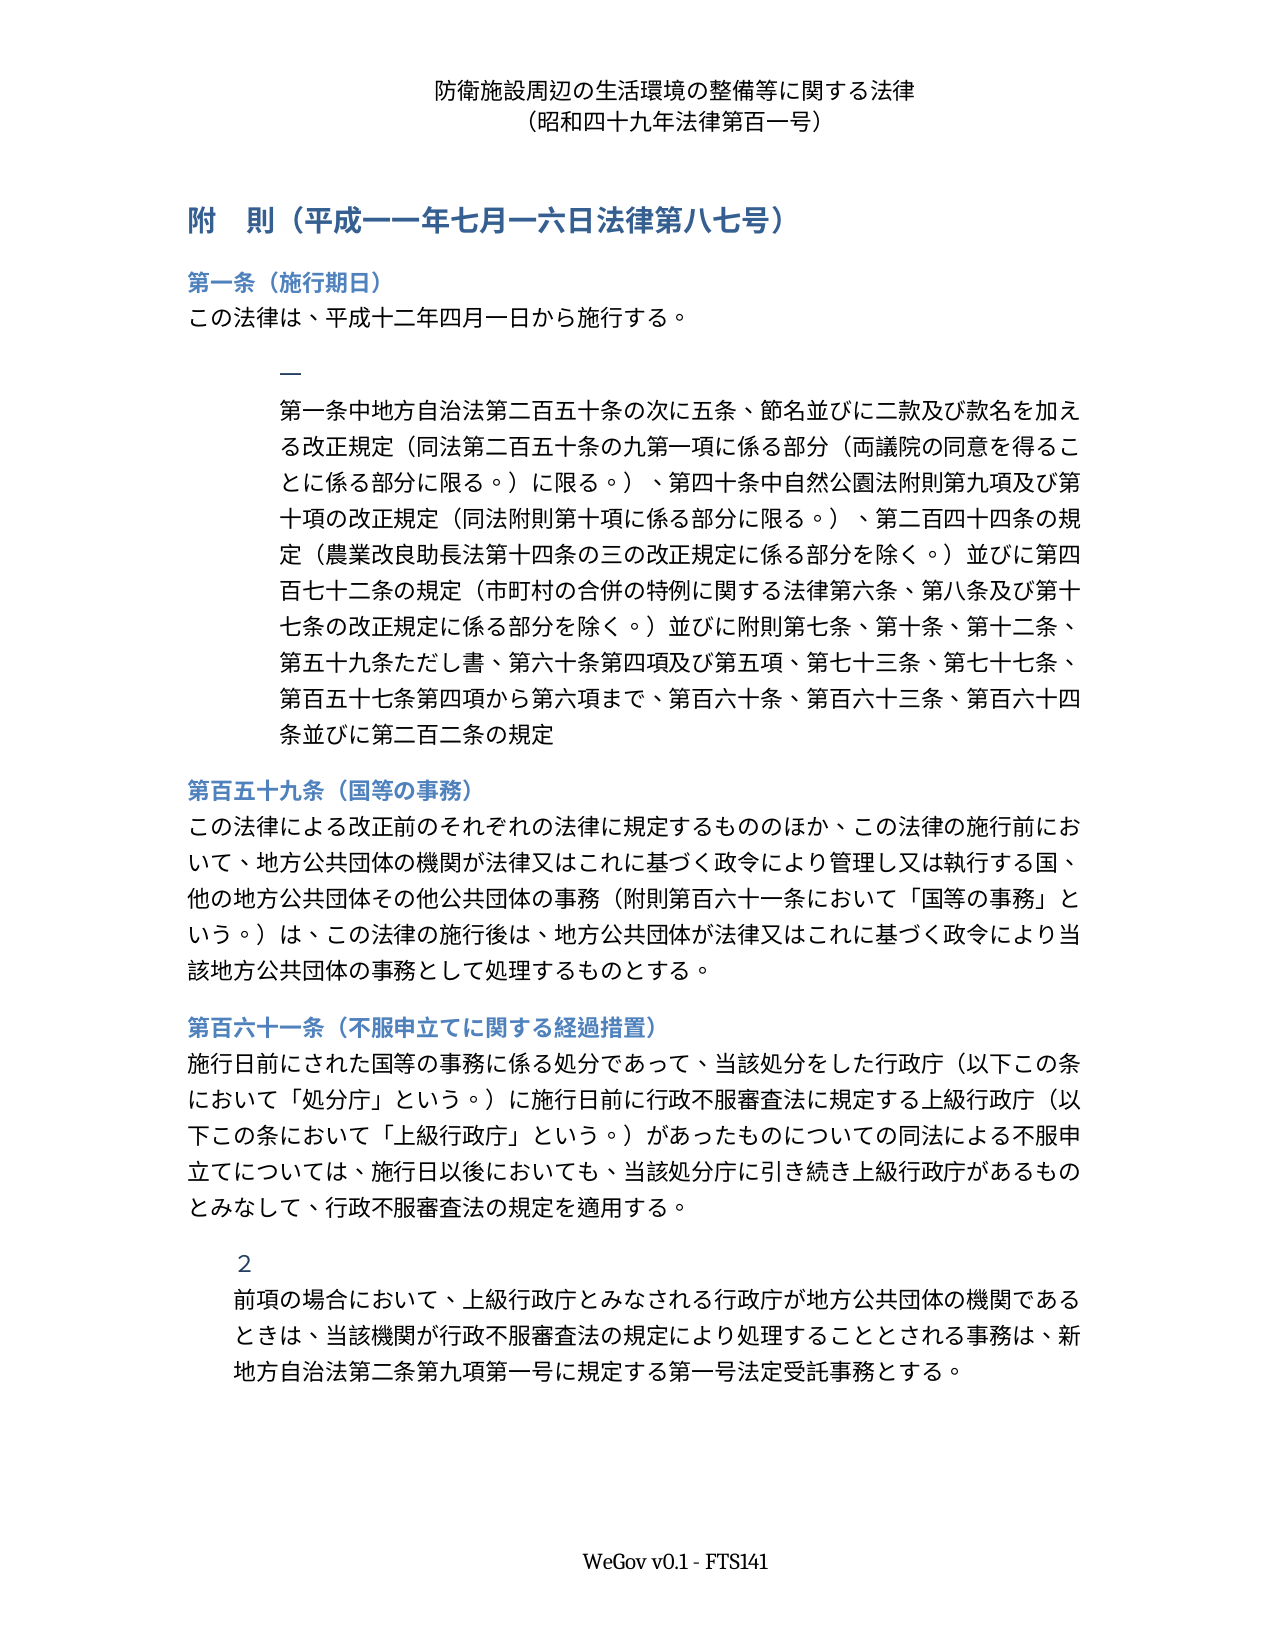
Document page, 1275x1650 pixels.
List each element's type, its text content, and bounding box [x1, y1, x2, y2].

text 第一条中地方自治法第二百五十条の次に五条、節名並びに二款及び款名を加える改正規定（同法第二百五十条の九第一項に係る部分（両議院の同意を得ることに係る部分に限る。）に限る。）、第四十条中自然公園法附則第九項及び第十項の改正規定（同法附則第十項に係る部分に限る。）、第二百四十四条の規定（農業改良助長法第十四条の三の改正規定に係る部分を除く。）並びに第四百七十二条の規定（市町村の合併の特例に関する法律第六条、第八条及び第十七条の改正規定に係る部分を除く。）並びに附則第七条、第十条、第十二条、第五十九条ただし書、第六十条第四項及び第五項、第七十三条、第七十七条、第百五十七条第四項から第六項まで、第百六十条、第百六十三条、第百六十四条並びに第二百二条の規定 [279, 395, 1087, 750]
text この法律は、平成十二年四月一日から施行する。 [187, 302, 1087, 334]
text 前項の場合において、上級行政庁とみなされる行政庁が地方公共団体の機関であるときは、当該機関が行政不服審査法の規定により処理することとされる事務は、新地方自治法第二条第九項第一号に規定する第一号法定受託事務とする。 [233, 1284, 1087, 1387]
subtitle 附 則（平成一一年七月一六日法律第八七号） [187, 200, 1087, 240]
subtitle 第百五十九条（国等の事務） [187, 775, 1087, 807]
subtitle 第一条（施行期日） [187, 266, 1087, 298]
subtitle 第百六十一条（不服申立てに関する経過措置） [187, 1012, 1087, 1043]
subtitle 一 [279, 359, 1087, 390]
text 施行日前にされた国等の事務に係る処分であって、当該処分をした行政庁（以下この条において「処分庁」という。）に施行日前に行政不服審査法に規定する上級行政庁（以下この条において「上級行政庁」という。）があったものについての同法による不服申立てについては、施行日以後においても、当該処分庁に引き続き上級行政庁があるものとみなして、行政不服審査法の規定を適用する。 [187, 1048, 1087, 1223]
subtitle ２ [233, 1248, 1087, 1279]
text この法律による改正前のそれぞれの法律に規定するもののほか、この法律の施行前において、地方公共団体の機関が法律又はこれに基づく政令により管理し又は執行する国、他の地方公共団体その他公共団体の事務（附則第百六十一条において「国等の事務」という。）は、この法律の施行後は、地方公共団体が法律又はこれに基づく政令により当該地方公共団体の事務として処理するものとする。 [187, 811, 1087, 986]
